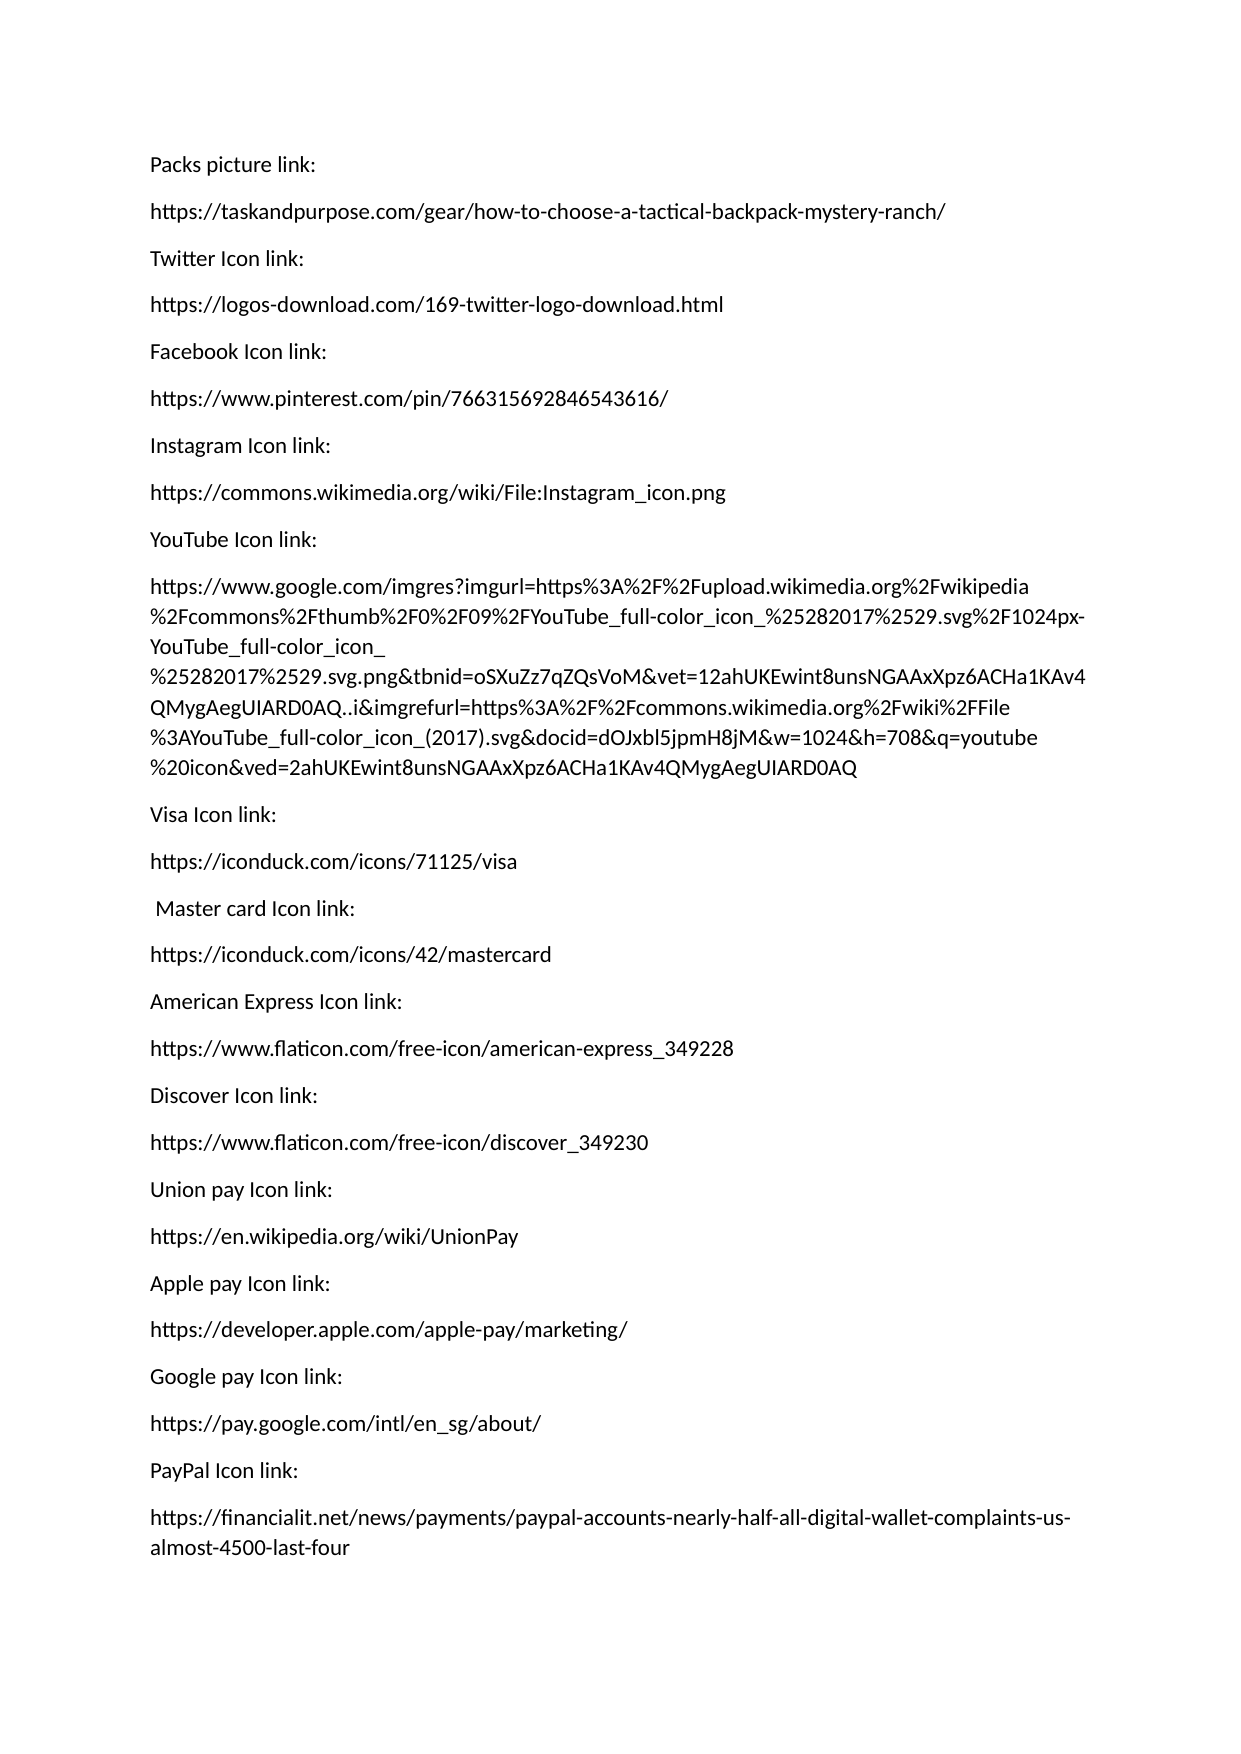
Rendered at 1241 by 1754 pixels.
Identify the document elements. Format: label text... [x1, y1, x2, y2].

text Packs picture link: [150, 150, 1090, 178]
text Instagram Icon link: [150, 431, 1090, 459]
text https://developer.apple.com/apple-pay/marketing/ [150, 1316, 1090, 1344]
text https://logos-download.com/169-twitter-logo-download.html [150, 291, 1090, 319]
text Google pay Icon link: [150, 1362, 1090, 1391]
text https://www.flaticon.com/free-icon/discover_349230 [150, 1128, 1090, 1156]
text Visa Icon link: [150, 800, 1090, 828]
text https://taskandpurpose.com/gear/how-to-choose-a-tactical-backpack-mystery-ranch/ [150, 197, 1090, 225]
text https://commons.wikimedia.org/wiki/File:Instagram_icon.png [150, 478, 1090, 506]
text https://iconduck.com/icons/71125/visa [150, 847, 1090, 875]
text https://en.wikipedia.org/wiki/UnionPay [150, 1222, 1090, 1250]
text YouTube Icon link: [150, 525, 1090, 553]
text Union pay Icon link: [150, 1175, 1090, 1203]
text https://www.flaticon.com/free-icon/american-express_349228 [150, 1034, 1090, 1062]
text Twitter Icon link: [150, 244, 1090, 272]
text PayPal Icon link: [150, 1456, 1090, 1484]
text https://iconduck.com/icons/42/mastercard [150, 941, 1090, 969]
text Facebook Icon link: [150, 337, 1090, 366]
text Apple pay Icon link: [150, 1269, 1090, 1297]
text American Express Icon link: [150, 987, 1090, 1016]
text https://www.pinterest.com/pin/766315692846543616/ [150, 384, 1090, 412]
text Master card Icon link: [150, 894, 1090, 922]
text https://financialit.net/news/payments/paypal-accounts-nearly-half-all-digital-wallet-complaints-us-almost-4500-last-four [150, 1503, 1090, 1561]
text https://www.google.com/imgres?imgurl=https%3A%2F%2Fupload.wikimedia.org%2Fwikipedia%2Fcommons%2Fthumb%2F0%2F09%2FYouTube_full-color_icon_%25282017%2529.svg%2F1024px-YouTube_full-color_icon_%25282017%2529.svg.png&tbnid=oSXuZz7qZQsVoM&vet=12ahUKEwint8unsNGAAxXpz6ACHa1KAv4QMygAegUIARD0AQ..i&imgrefurl=https%3A%2F%2Fcommons.wikimedia.org%2Fwiki%2FFile%3AYouTube_full-color_icon_(2017).svg&docid=dOJxbl5jpmH8jM&w=1024&h=708&q=youtube%20icon&ved=2ahUKEwint8unsNGAAxXpz6ACHa1KAv4QMygAegUIARD0AQ [150, 572, 1090, 781]
text https://pay.google.com/intl/en_sg/about/ [150, 1409, 1090, 1437]
text Discover Icon link: [150, 1081, 1090, 1109]
